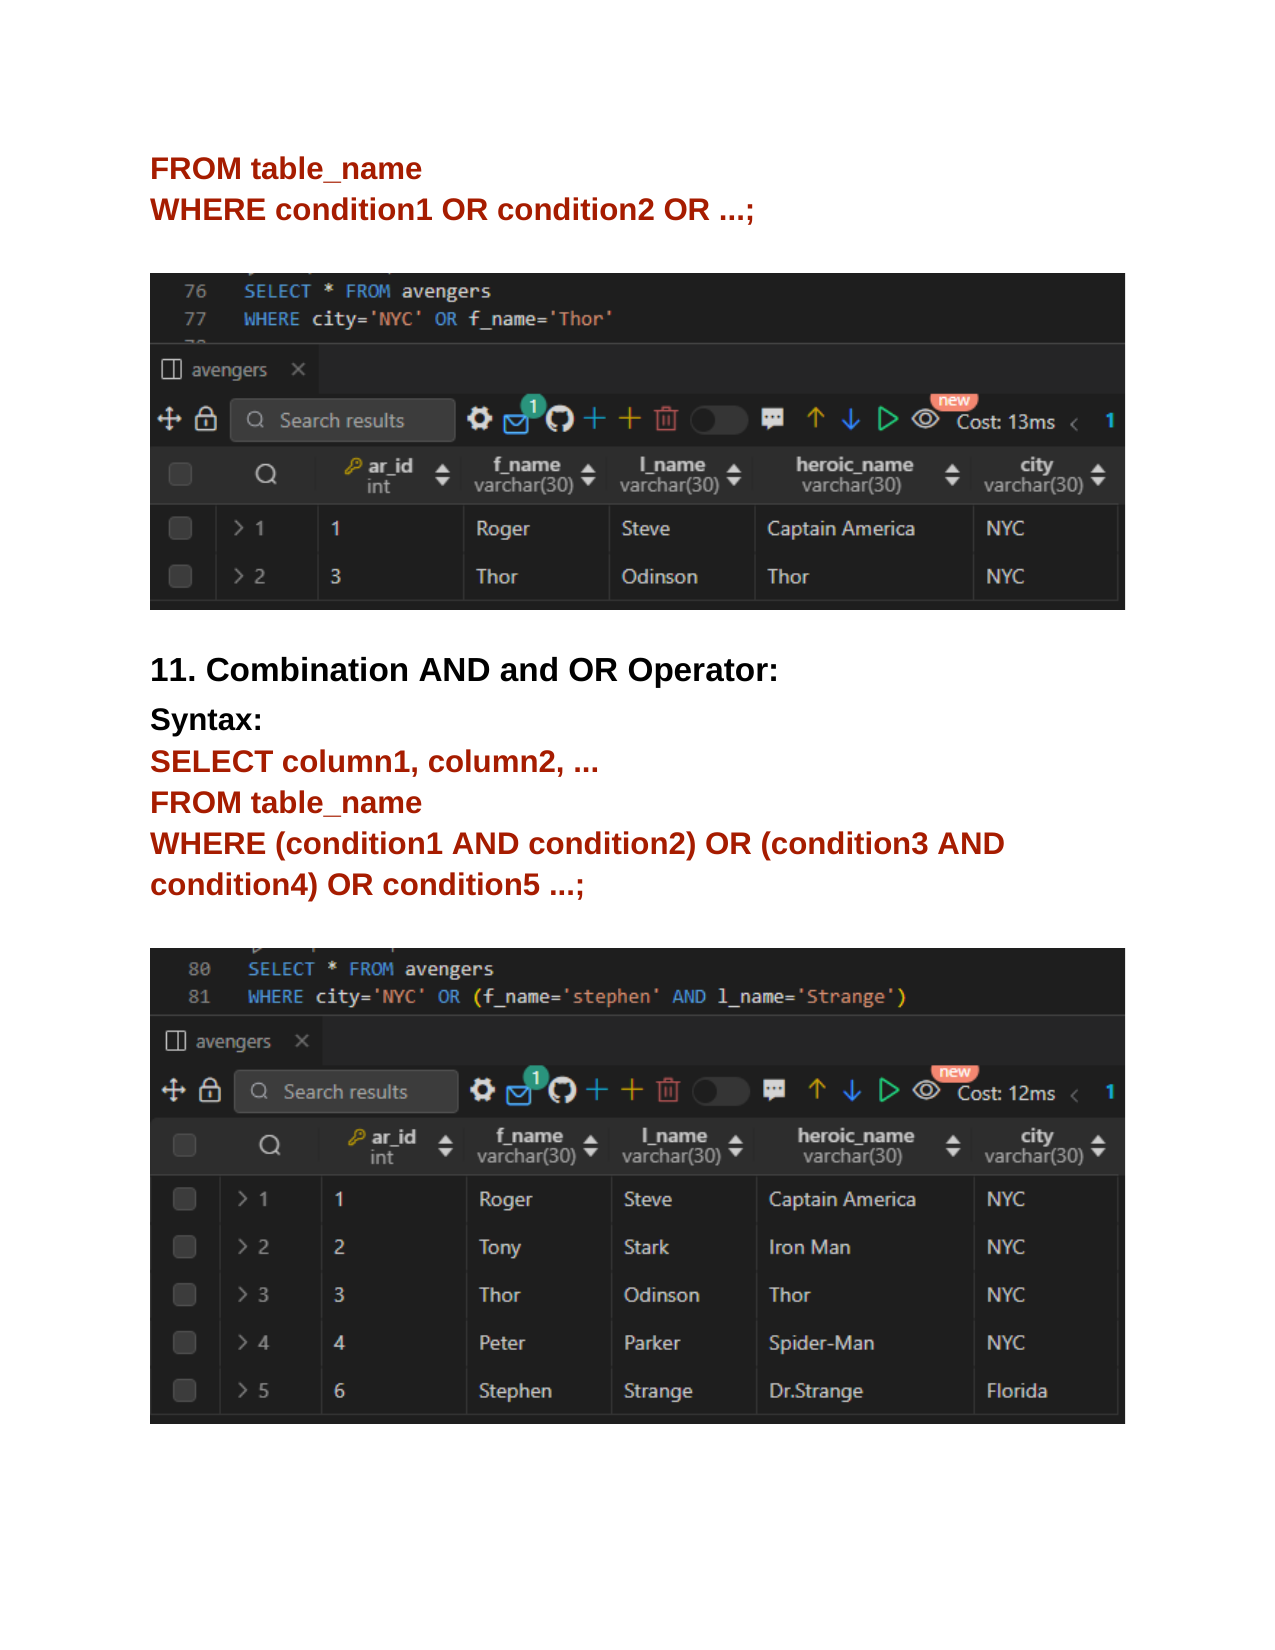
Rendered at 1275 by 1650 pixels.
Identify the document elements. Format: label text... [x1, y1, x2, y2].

text Syntax: [150, 701, 1125, 737]
text FROM table_name [150, 150, 1125, 186]
text WHERE (condition1 AND condition2) OR (condition3 AND condition4) OR condition5 ...; [150, 825, 1125, 902]
subtitle 11. Combination AND and OR Operator: [150, 651, 1125, 689]
text WHERE condition1 OR condition2 OR ...; [150, 191, 1125, 227]
picture [150, 948, 1125, 1424]
text FROM table_name [150, 784, 1125, 820]
picture [150, 273, 1125, 610]
text SELECT column1, column2, ... [150, 743, 1125, 779]
